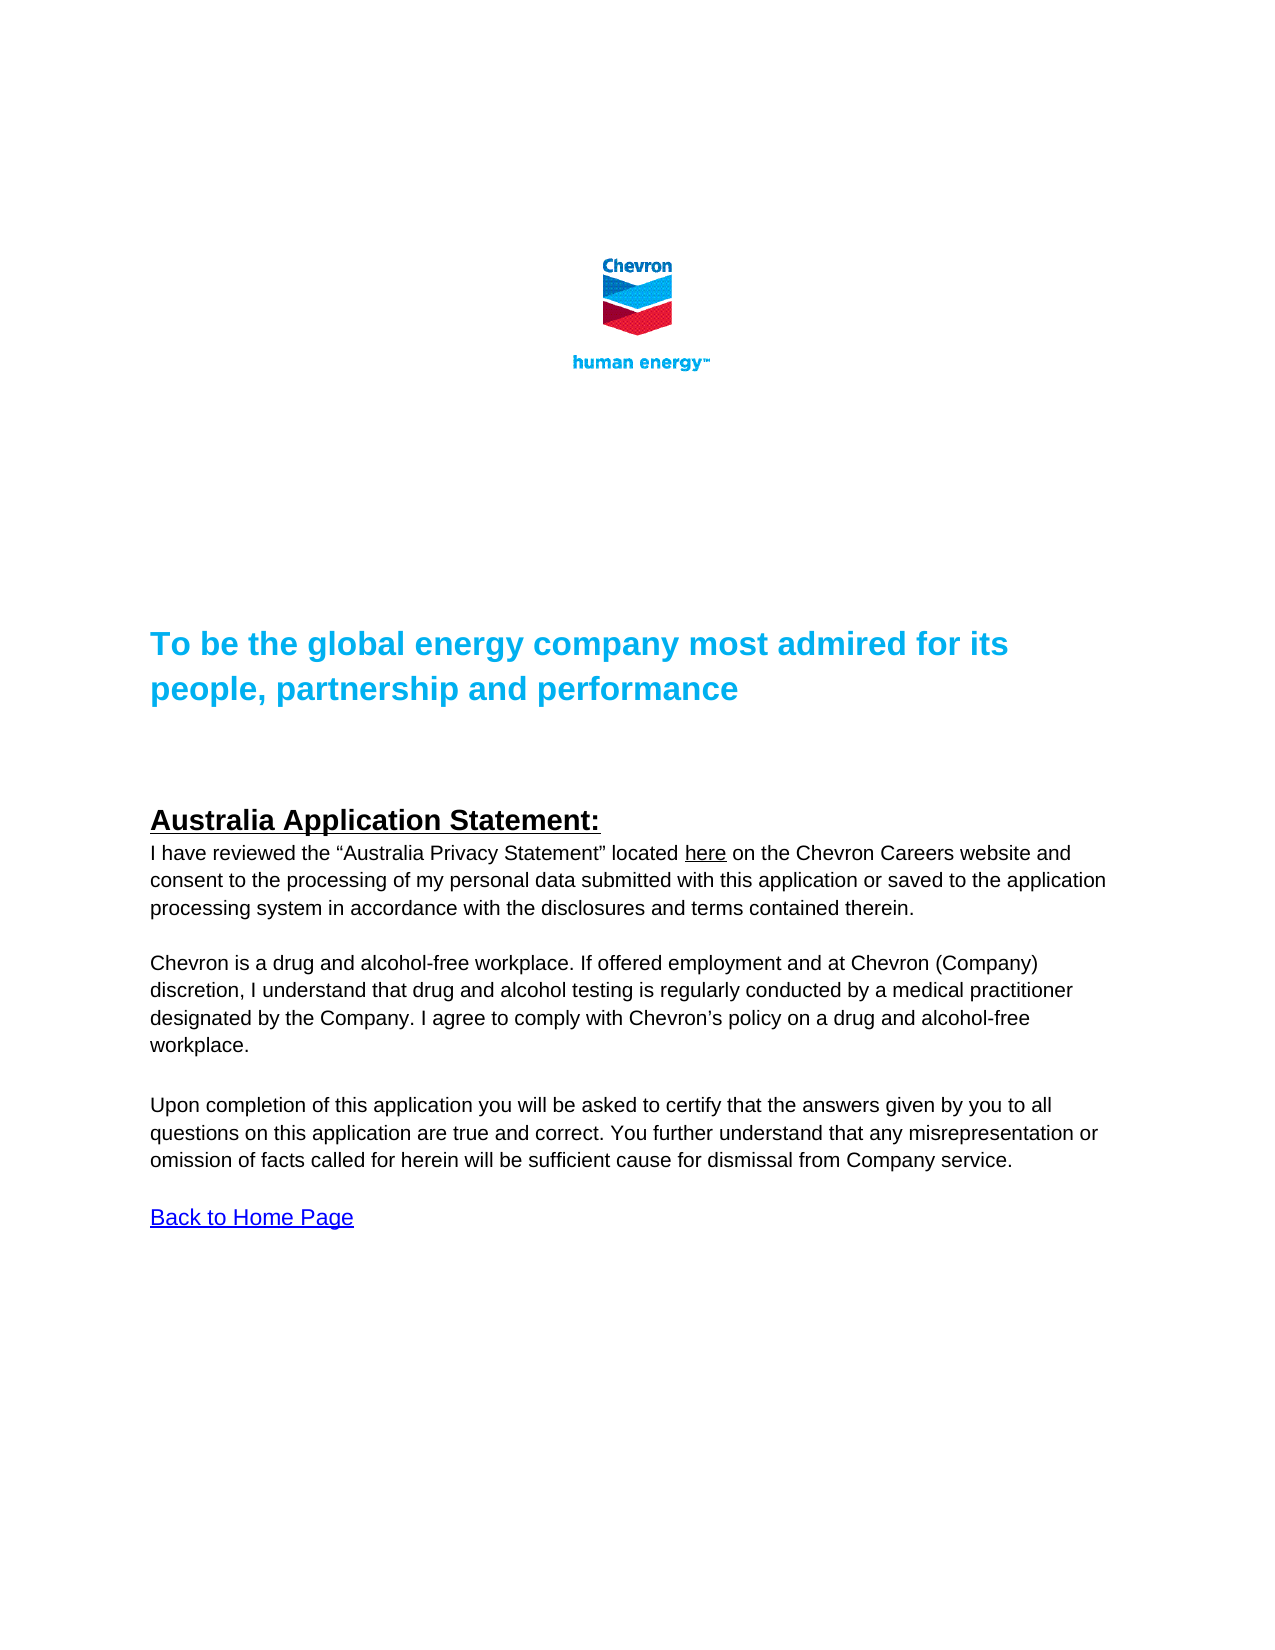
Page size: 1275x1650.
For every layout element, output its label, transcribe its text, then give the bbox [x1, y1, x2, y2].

text Chevron is a drug and alcohol-free workplace. If offered employment and at Chevron (Company) discretion, I understand that drug and alcohol testing is regularly conducted by a medical practitioner designated by the Company. I agree to comply with Chevron’s policy on a drug and alcohol-free workplace. [150, 950, 1125, 1089]
picture [521, 201, 754, 433]
text Upon completion of this application you will be asked to certify that the answers given by you to all questions on this application are true and correct. You further understand that any misrepresentation or omission of facts called for herein will be sufficient cause for dismissal from Company service. Back to Home Page [150, 1093, 1125, 1230]
text Australia Application Statement: I have reviewed the “Australia Privacy Statement” located here on the Chevron Careers website and consent to the processing of my personal data submitted with this application or saved to the application processing system in accordance with the disclosures and terms contained therein. [150, 803, 1125, 919]
text To be the global energy company most admired for its people, partnership and performance [150, 624, 1125, 707]
